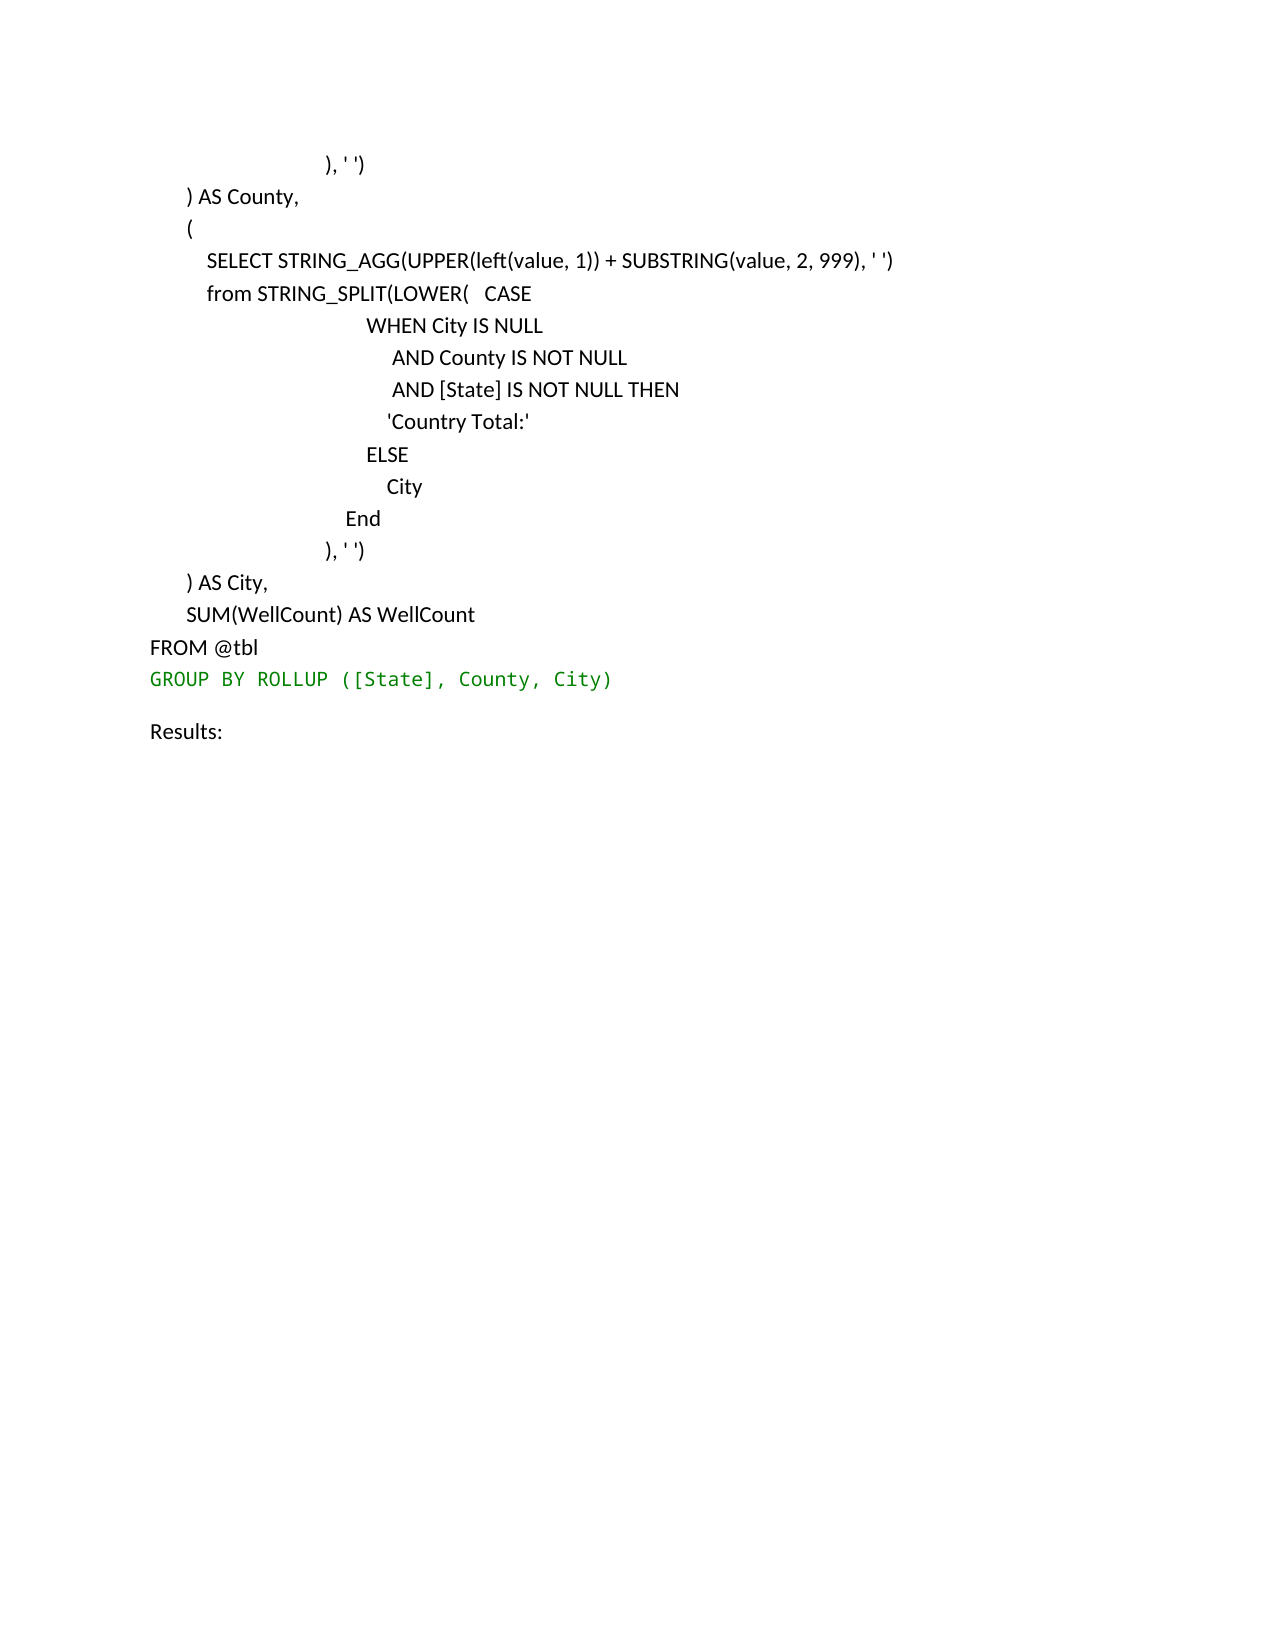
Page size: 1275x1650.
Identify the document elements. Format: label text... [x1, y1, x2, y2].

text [150, 247, 1125, 274]
text FROM @tbl [150, 633, 1125, 661]
text 'Country Total:' [150, 407, 1125, 436]
text ), ' ') [150, 150, 1125, 178]
text AND [State] IS NOT NULL THEN [150, 375, 1125, 403]
text ), ' ') [150, 536, 1125, 564]
text from STRING_SPLIT(LOWER( CASE [150, 279, 1125, 307]
text Results: [150, 717, 1125, 745]
text WHEN City IS NULL [150, 311, 1125, 339]
text ( [150, 214, 1125, 242]
text ) AS County, [150, 182, 1125, 210]
text SUM(WellCount) AS WellCount [150, 601, 1125, 629]
text ) AS City, [150, 568, 1125, 596]
text GROUP BY ROLLUP ([State], County, City) [150, 665, 1125, 692]
text End [150, 504, 1125, 532]
text City [150, 472, 1125, 500]
text AND County IS NOT NULL [150, 343, 1125, 371]
text ELSE [150, 440, 1125, 468]
